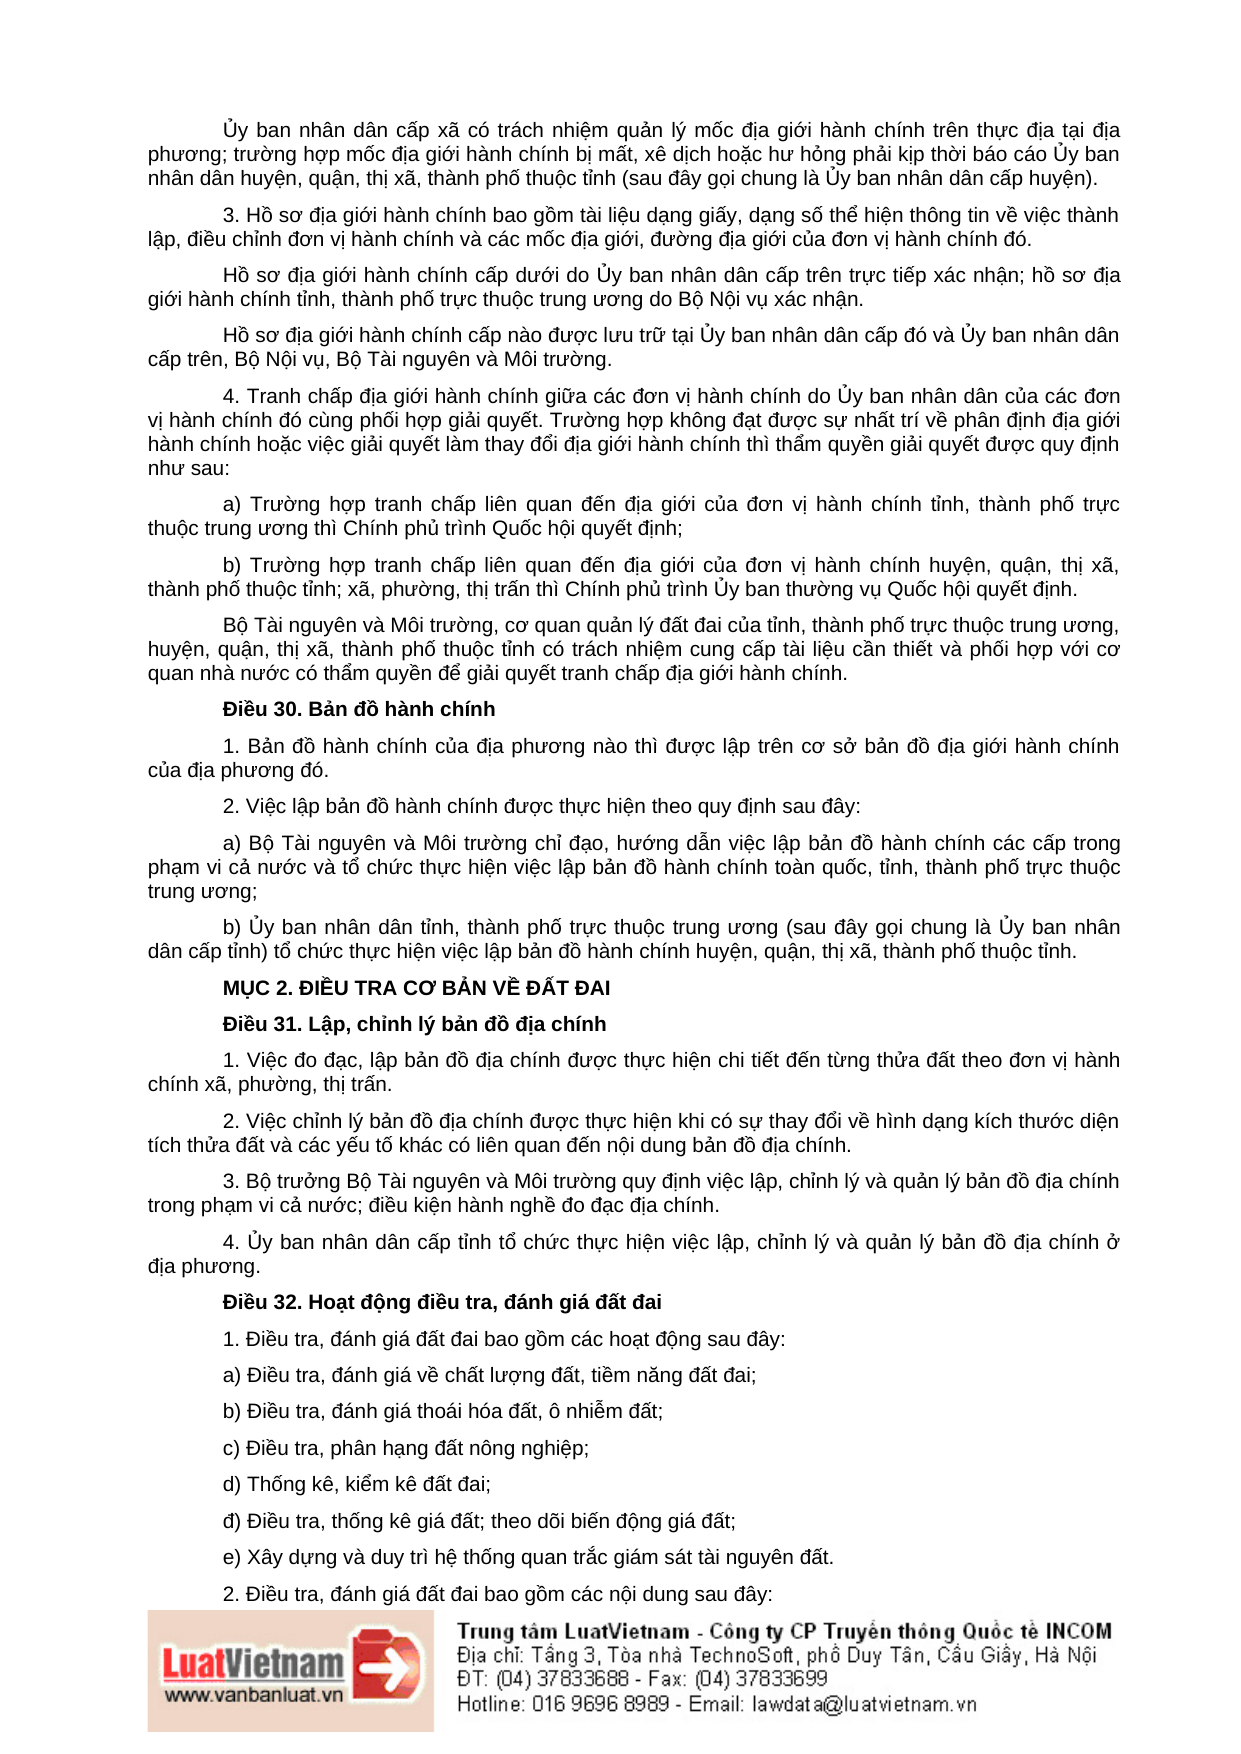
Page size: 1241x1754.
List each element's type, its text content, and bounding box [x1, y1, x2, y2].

text 2. Điều tra, đánh giá đất đai bao gồm các nội dung sau đây: [148, 1582, 1122, 1606]
text 3. Hồ sơ địa giới hành chính bao gồm tài liệu dạng giấy, dạng số thể hiện thông tin về việc thành lập, điều chỉnh đơn vị hành chính và các mốc địa giới, đường địa giới của đơn vị hành chính đó. [148, 202, 1122, 250]
text Hồ sơ địa giới hành chính cấp nào được lưu trữ tại Ủy ban nhân dân cấp đó và Ủy ban nhân dân cấp trên, Bộ Nội vụ, Bộ Tài nguyên và Môi trường. [148, 323, 1122, 371]
text 1. Điều tra, đánh giá đất đai bao gồm các hoạt động sau đây: [148, 1326, 1122, 1350]
text Điều 31. Lập, chỉnh lý bản đồ địa chính [148, 1012, 1122, 1036]
text Điều 32. Hoạt động điều tra, đánh giá đất đai [148, 1290, 1122, 1314]
text 4. Tranh chấp địa giới hành chính giữa các đơn vị hành chính do Ủy ban nhân dân của các đơn vị hành chính đó cùng phối hợp giải quyết. Trường hợp không đạt được sự nhất trí về phân định địa giới hành chính hoặc việc giải quyết làm thay đổi địa giới hành chính thì thẩm quyền giải quyết được quy định như sau: [148, 384, 1122, 479]
text 4. Ủy ban nhân dân cấp tỉnh tổ chức thực hiện việc lập, chỉnh lý và quản lý bản đồ địa chính ở địa phương. [148, 1229, 1122, 1277]
text c) Điều tra, phân hạng đất nông nghiệp; [148, 1436, 1122, 1460]
picture [147, 1610, 1122, 1732]
text d) Thống kê, kiểm kê đất đai; [148, 1472, 1122, 1496]
text MỤC 2. ĐIỀU TRA CƠ BẢN VỀ ĐẤT ĐAI [148, 975, 1122, 999]
text a) Điều tra, đánh giá về chất lượng đất, tiềm năng đất đai; [148, 1363, 1122, 1387]
text e) Xây dựng và duy trì hệ thống quan trắc giám sát tài nguyên đất. [148, 1545, 1122, 1569]
text Điều 30. Bản đồ hành chính [148, 697, 1122, 721]
text 1. Việc đo đạc, lập bản đồ địa chính được thực hiện chi tiết đến từng thửa đất theo đơn vị hành chính xã, phường, thị trấn. [148, 1048, 1122, 1096]
text b) Điều tra, đánh giá thoái hóa đất, ô nhiễm đất; [148, 1399, 1122, 1423]
text 2. Việc chỉnh lý bản đồ địa chính được thực hiện khi có sự thay đổi về hình dạng kích thước diện tích thửa đất và các yếu tố khác có liên quan đến nội dung bản đồ địa chính. [148, 1109, 1122, 1157]
text 2. Việc lập bản đồ hành chính được thực hiện theo quy định sau đây: [148, 794, 1122, 818]
text Hồ sơ địa giới hành chính cấp dưới do Ủy ban nhân dân cấp trên trực tiếp xác nhận; hồ sơ địa giới hành chính tỉnh, thành phố trực thuộc trung ương do Bộ Nội vụ xác nhận. [148, 263, 1122, 311]
text 3. Bộ trưởng Bộ Tài nguyên và Môi trường quy định việc lập, chỉnh lý và quản lý bản đồ địa chính trong phạm vi cả nước; điều kiện hành nghề đo đạc địa chính. [148, 1169, 1122, 1217]
text b) Ủy ban nhân dân tỉnh, thành phố trực thuộc trung ương (sau đây gọi chung là Ủy ban nhân dân cấp tỉnh) tổ chức thực hiện việc lập bản đồ hành chính huyện, quận, thị xã, thành phố thuộc tỉnh. [148, 915, 1122, 963]
text đ) Điều tra, thống kê giá đất; theo dõi biến động giá đất; [148, 1509, 1122, 1533]
text b) Trường hợp tranh chấp liên quan đến địa giới của đơn vị hành chính huyện, quận, thị xã, thành phố thuộc tỉnh; xã, phường, thị trấn thì Chính phủ trình Ủy ban thường vụ Quốc hội quyết định. [148, 552, 1122, 600]
text Bộ Tài nguyên và Môi trường, cơ quan quản lý đất đai của tỉnh, thành phố trực thuộc trung ương, huyện, quận, thị xã, thành phố thuộc tỉnh có trách nhiệm cung cấp tài liệu cần thiết và phối hợp với cơ quan nhà nước có thẩm quyền để giải quyết tranh chấp địa giới hành chính. [148, 613, 1122, 685]
text Ủy ban nhân dân cấp xã có trách nhiệm quản lý mốc địa giới hành chính trên thực địa tại địa phương; trường hợp mốc địa giới hành chính bị mất, xê dịch hoặc hư hỏng phải kịp thời báo cáo Ủy ban nhân dân huyện, quận, thị xã, thành phố thuộc tỉnh (sau đây gọi chung là Ủy ban nhân dân cấp huyện). [148, 118, 1122, 190]
text 1. Bản đồ hành chính của địa phương nào thì được lập trên cơ sở bản đồ địa giới hành chính của địa phương đó. [148, 734, 1122, 782]
text a) Bộ Tài nguyên và Môi trường chỉ đạo, hướng dẫn việc lập bản đồ hành chính các cấp trong phạm vi cả nước và tổ chức thực hiện việc lập bản đồ hành chính toàn quốc, tỉnh, thành phố trực thuộc trung ương; [148, 831, 1122, 902]
text a) Trường hợp tranh chấp liên quan đến địa giới của đơn vị hành chính tỉnh, thành phố trực thuộc trung ương thì Chính phủ trình Quốc hội quyết định; [148, 492, 1122, 540]
